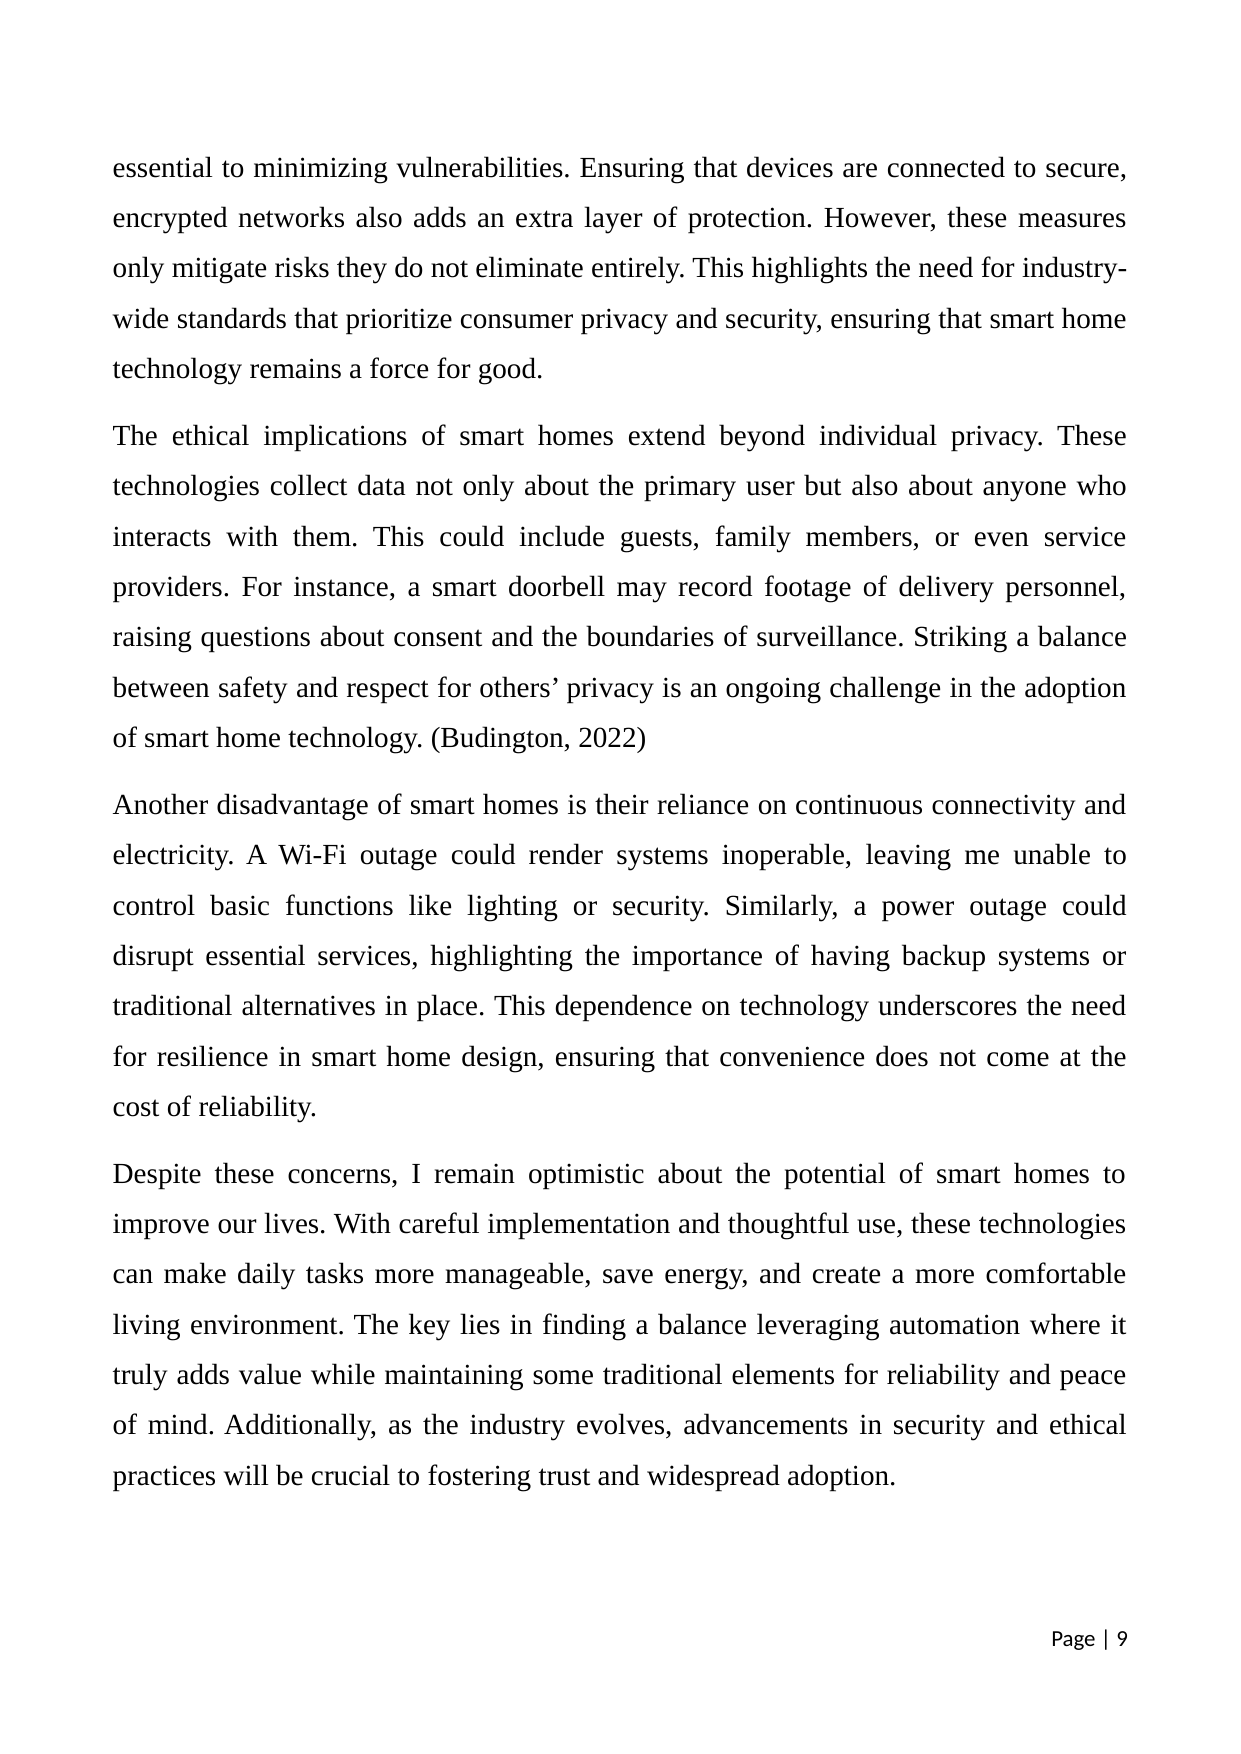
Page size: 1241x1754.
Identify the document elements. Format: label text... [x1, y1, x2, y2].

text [112, 150, 1128, 385]
text The ethical implications of smart homes extend beyond individual privacy. These technologies collect data not only about the primary user but also about anyone who interacts with them. This could include guests, family members, or even service providers. For instance, a smart doorbell may record footage of delivery personnel, raising questions about consent and the boundaries of surveillance. Striking a balance between safety and respect for others’ privacy is an ongoing challenge in the adoption of smart home technology. [112, 418, 1128, 754]
text Despite these concerns, I remain optimistic about the potential of smart homes to improve our lives. With careful implementation and thoughtful use, these technologies can make daily tasks more manageable, save energy, and create a more comfortable living environment. The key lies in finding a balance leveraging automation where it truly adds value while maintaining some traditional elements for reliability and peace of mind. Additionally, as the industry evolves, advancements in security and ethical practices will be crucial to fostering trust and widespread adoption. [112, 1156, 1128, 1491]
text Another disadvantage of smart homes is their reliance on continuous connectivity and electricity. A Wi-Fi outage could render systems inoperable, leaving me unable to control basic functions like lighting or security. Similarly, a power outage could disrupt essential services, highlighting the importance of having backup systems or traditional alternatives in place. This dependence on technology underscores the need for resilience in smart home design, ensuring that convenience does not come at the cost of reliability. [112, 787, 1128, 1122]
